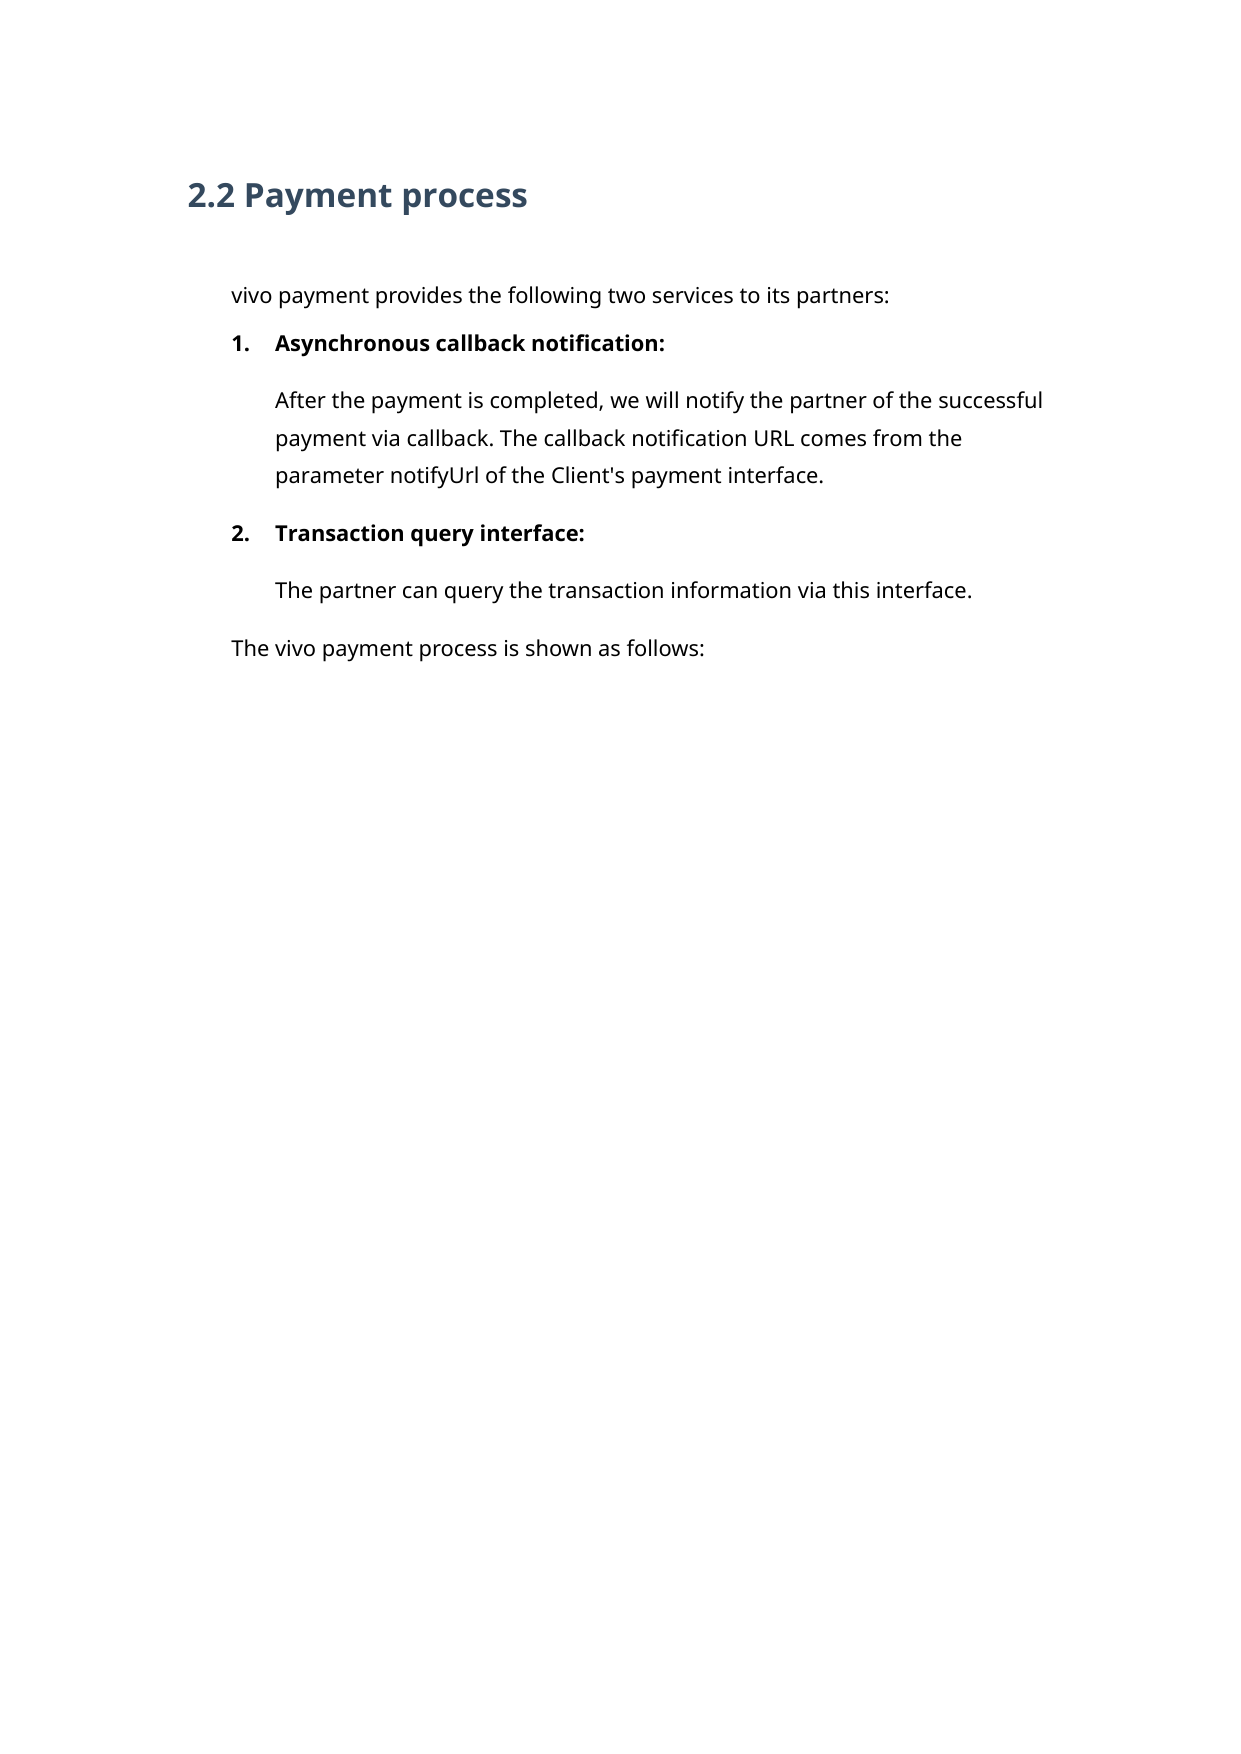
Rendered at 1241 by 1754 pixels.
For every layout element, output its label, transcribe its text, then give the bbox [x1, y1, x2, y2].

text The vivo payment process is shown as follows: [187, 632, 1053, 664]
list Transaction query interface: [231, 516, 1053, 549]
subtitle 2.2 Payment process [187, 162, 1053, 227]
list After the payment is completed, we will notify the partner of the successful payment via callback. The callback notification URL comes from the parameter notifyUrl of the Client's payment interface. [275, 384, 1053, 491]
list Asynchronous callback notification: [231, 326, 1053, 359]
list The partner can query the transaction information via this interface. [275, 574, 1053, 606]
text vivo payment provides the following two services to its partners: [231, 279, 1053, 311]
